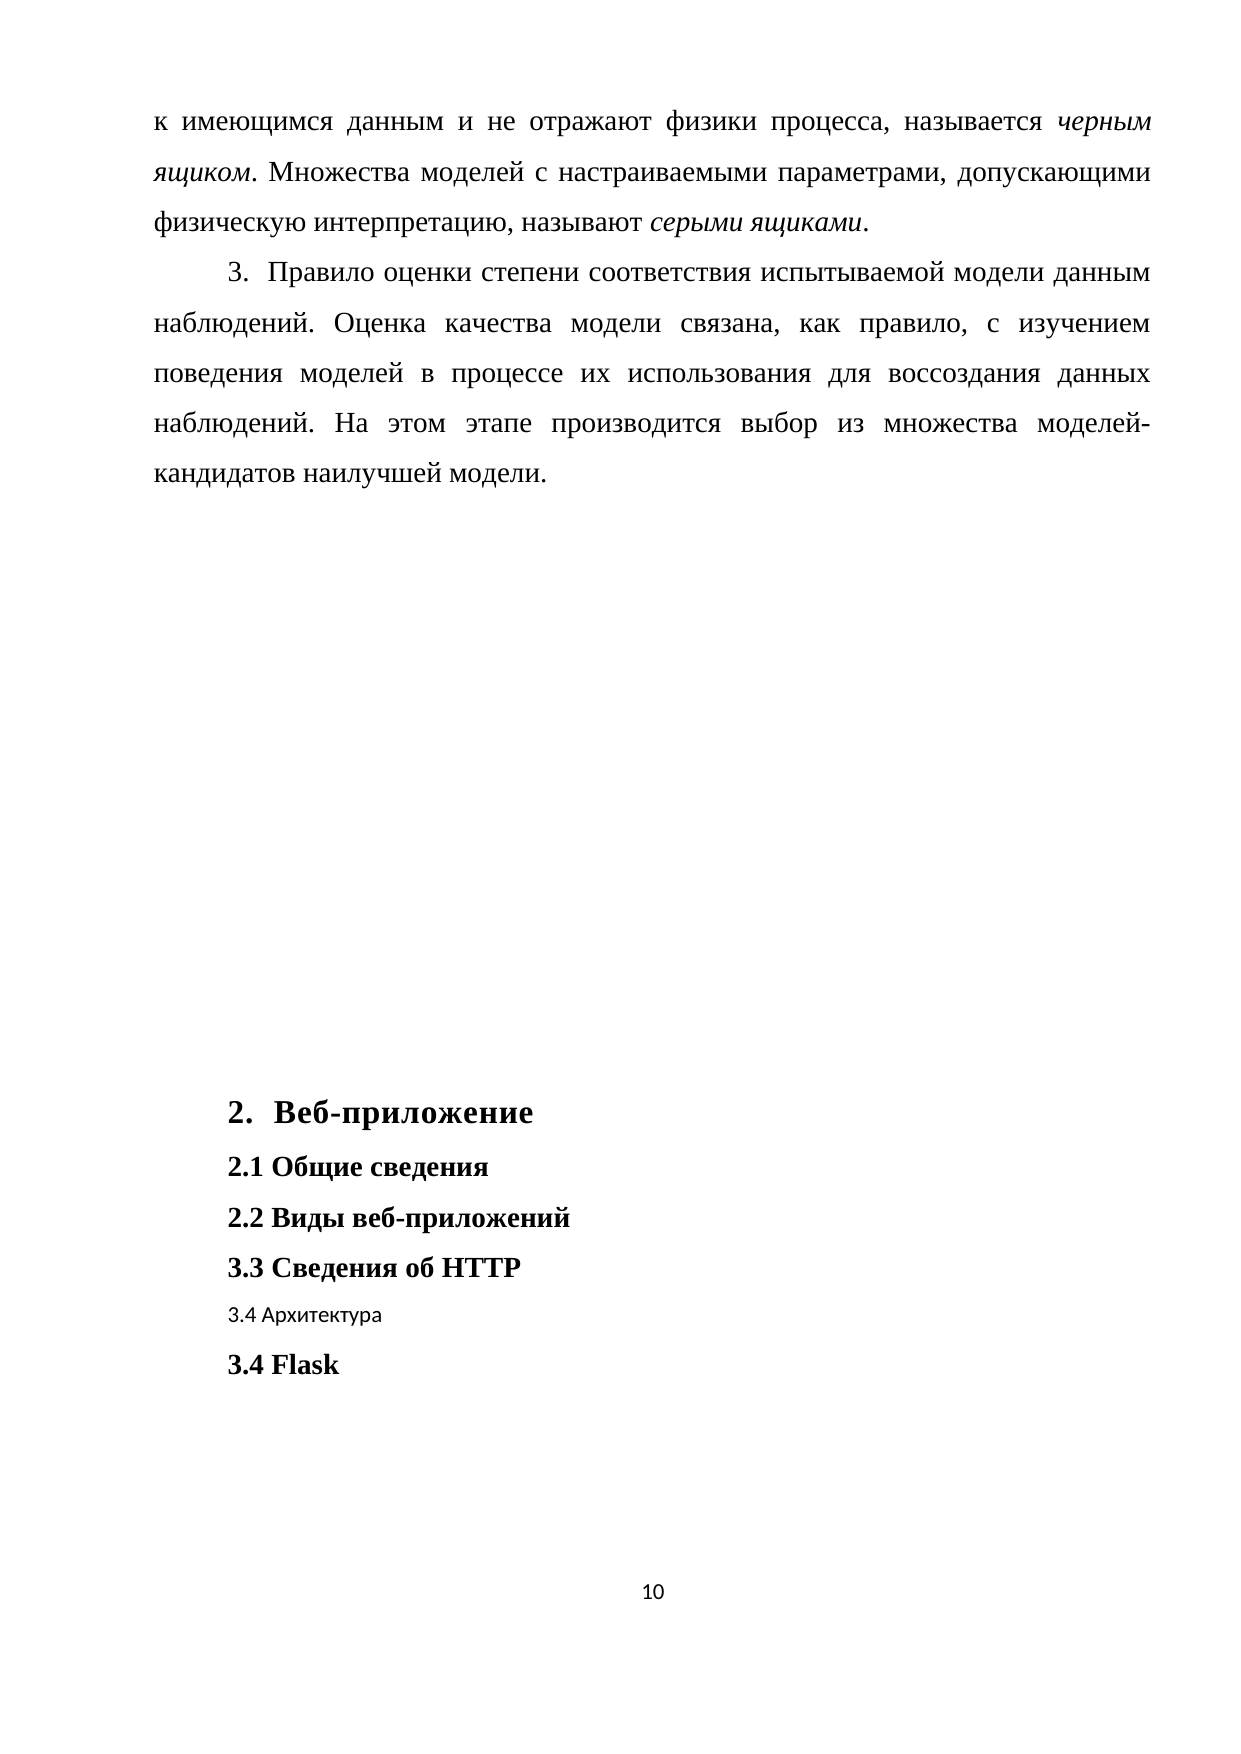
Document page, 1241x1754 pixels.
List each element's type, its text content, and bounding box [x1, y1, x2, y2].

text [153, 103, 1152, 238]
list Веб-приложение [227, 1092, 1152, 1130]
text 3.4 Архитектура [153, 1301, 1152, 1328]
subtitle 2.2 Виды веб-приложений [153, 1200, 1152, 1233]
subtitle 3.4 Flask [153, 1347, 1152, 1381]
subtitle 2.1 Общие сведения [153, 1149, 1152, 1183]
subtitle 3.3 Сведения об HTTP [153, 1250, 1152, 1284]
text 3. Правило оценки степени соответствия испытываемой модели данным наблюдений. Оценка качества модели связана, как правило, с изучением поведения моделей в процессе их использования для воссоздания данных наблюдений. На этом этапе производится выбор из множества моделей-кандидатов наилучшей модели. [153, 254, 1152, 489]
